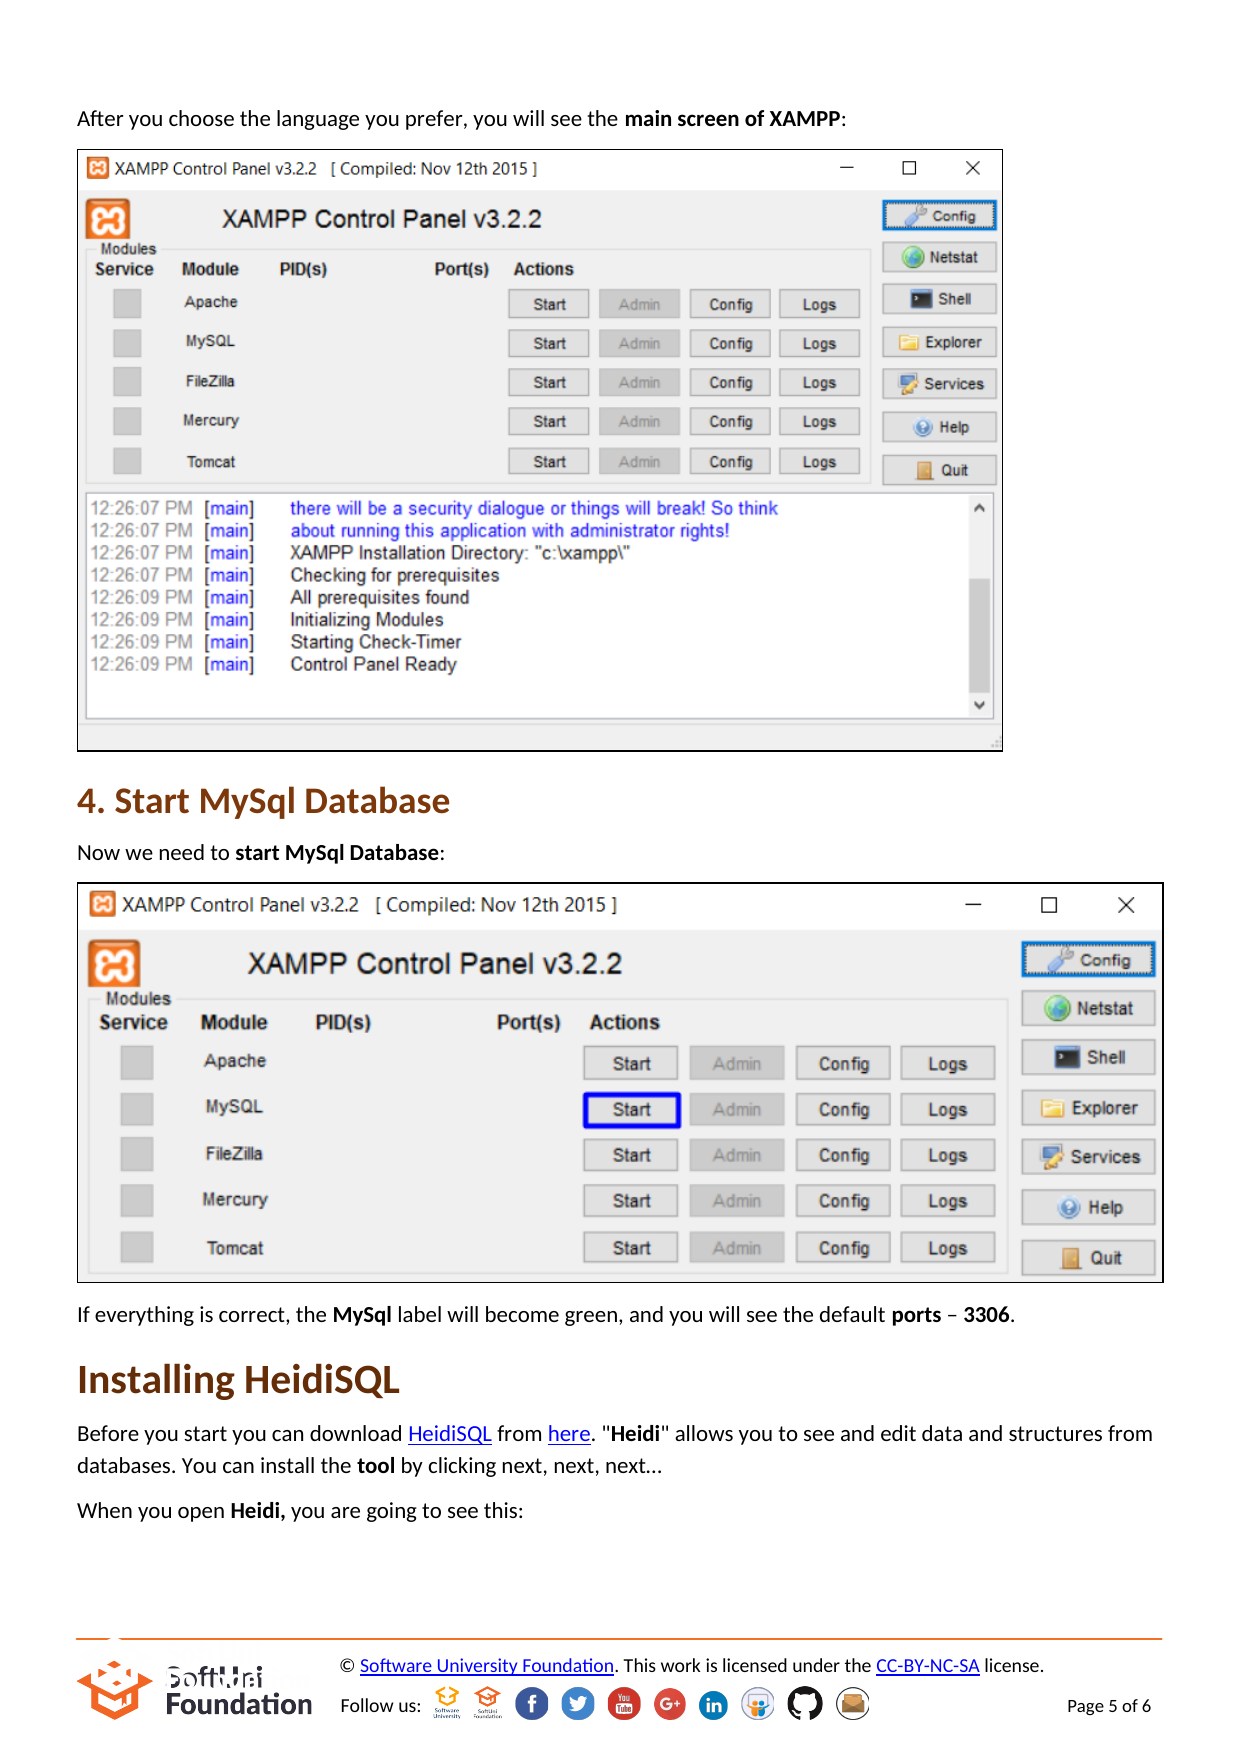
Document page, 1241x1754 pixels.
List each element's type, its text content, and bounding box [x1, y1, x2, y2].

picture [76, 1636, 312, 1720]
picture [78, 884, 1162, 1282]
text Now we need to start MySql Database: [77, 838, 1163, 866]
picture [699, 1712, 707, 1720]
subtitle Start MySql Database [77, 777, 1163, 822]
picture [433, 1686, 461, 1720]
text When you open Heidi, you are going to see this: [77, 1496, 1163, 1524]
picture [836, 1687, 869, 1720]
picture [607, 1687, 641, 1720]
picture [473, 1686, 502, 1720]
picture [561, 1687, 595, 1720]
picture [720, 1712, 728, 1720]
text Before you start you can download HeidiSQL from here. "Heidi" allows you to see and edit data and structures from databases. You can install the tool by clicking next, next, next… [77, 1419, 1163, 1480]
picture [720, 1691, 728, 1699]
picture [741, 1687, 774, 1720]
picture [787, 1686, 823, 1720]
text After you choose the language you prefer, you will see the main screen of XAMPP: [77, 104, 1163, 132]
picture [654, 1688, 686, 1720]
text If everything is correct, the MySql label will become green, and you will see the default ports – 3306. [77, 1300, 1163, 1328]
picture [515, 1687, 549, 1720]
subtitle Installing HeidiSQL [77, 1353, 1163, 1403]
picture [78, 150, 1002, 750]
picture [699, 1691, 707, 1699]
